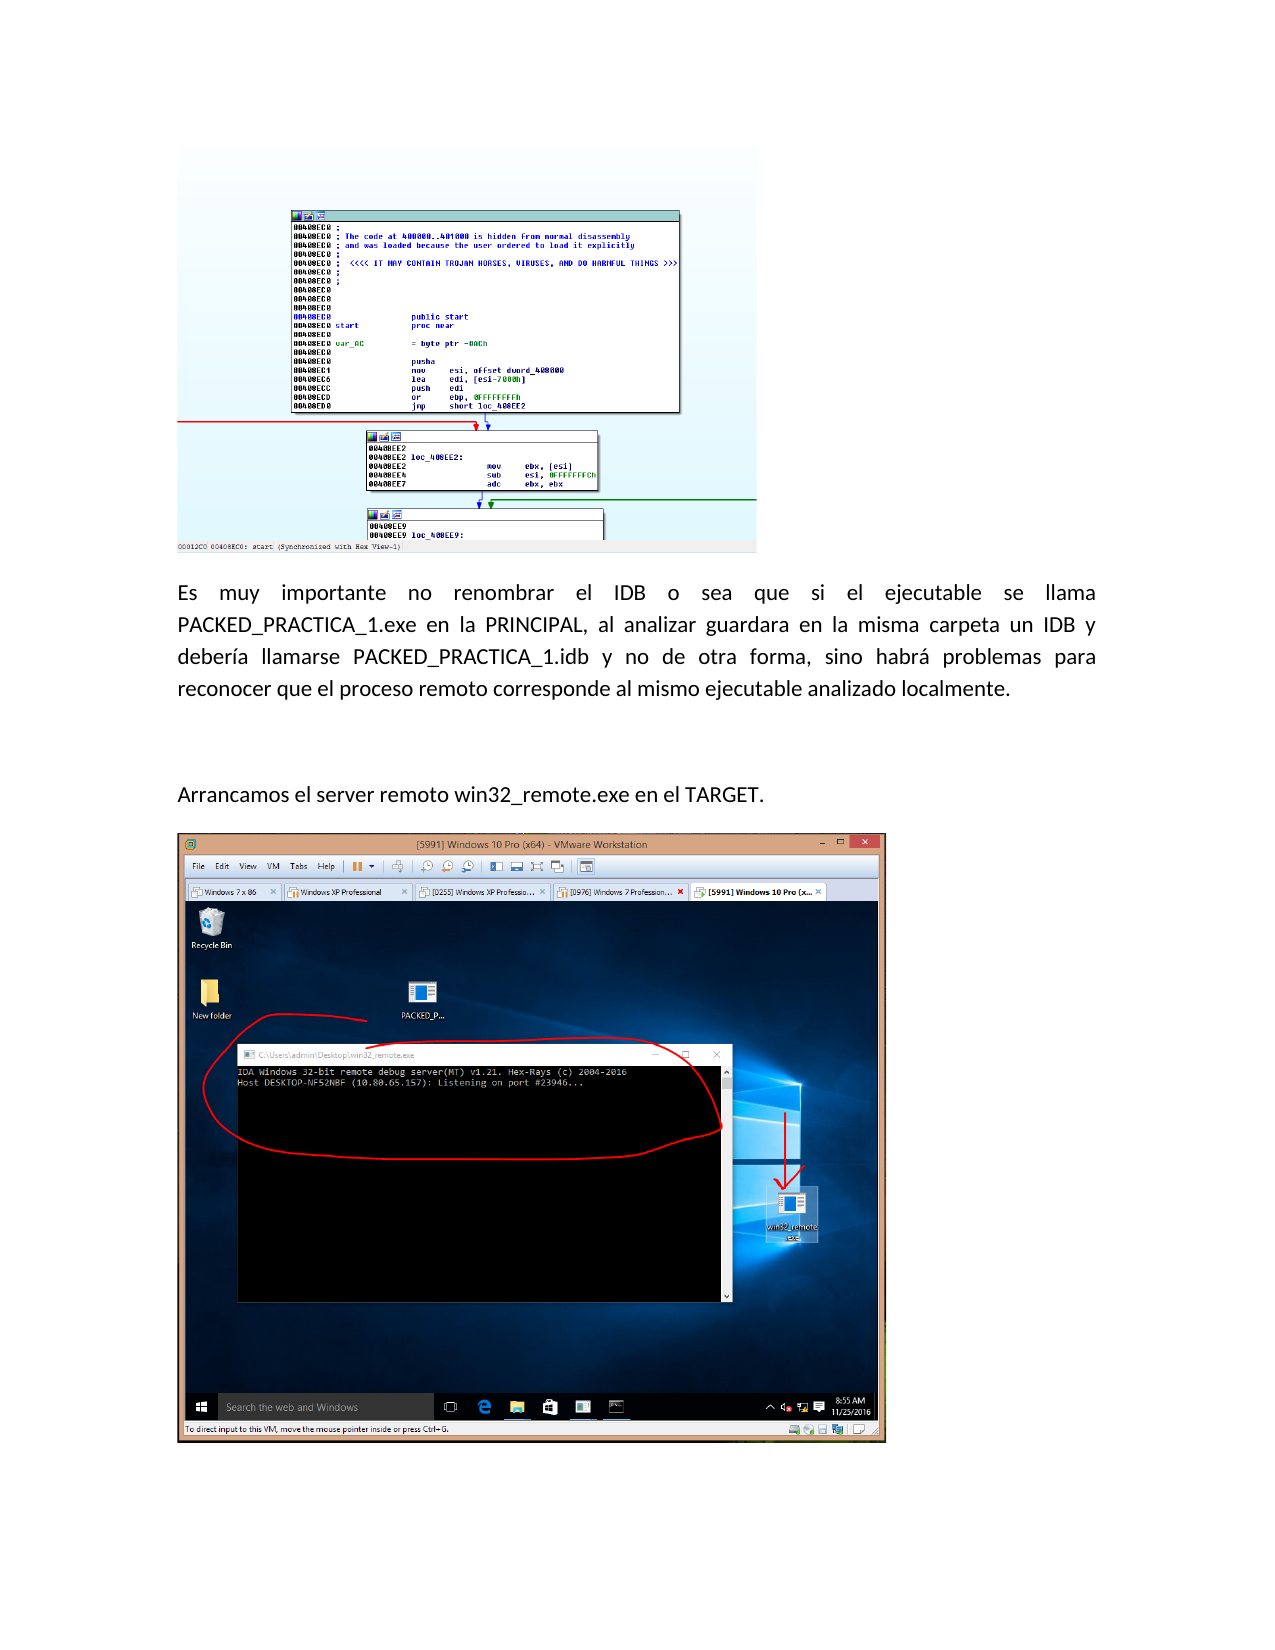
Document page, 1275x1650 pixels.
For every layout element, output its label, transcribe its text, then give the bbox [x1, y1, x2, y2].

text Es muy importante no renombrar el IDB o sea que si el ejecutable se llama PACKED_PRACTICA_1.exe en la PRINCIPAL, al analizar guardara en la misma carpeta un IDB y debería llamarse PACKED_PRACTICA_1.idb y no de otra forma, sino habrá problemas para reconocer que el proceso remoto corresponde al mismo ejecutable analizado localmente. [177, 578, 1098, 702]
picture [177, 147, 757, 553]
text Arrancamos el server remoto win32_remote.exe en el TARGET. [177, 780, 1098, 808]
picture [177, 833, 887, 1443]
